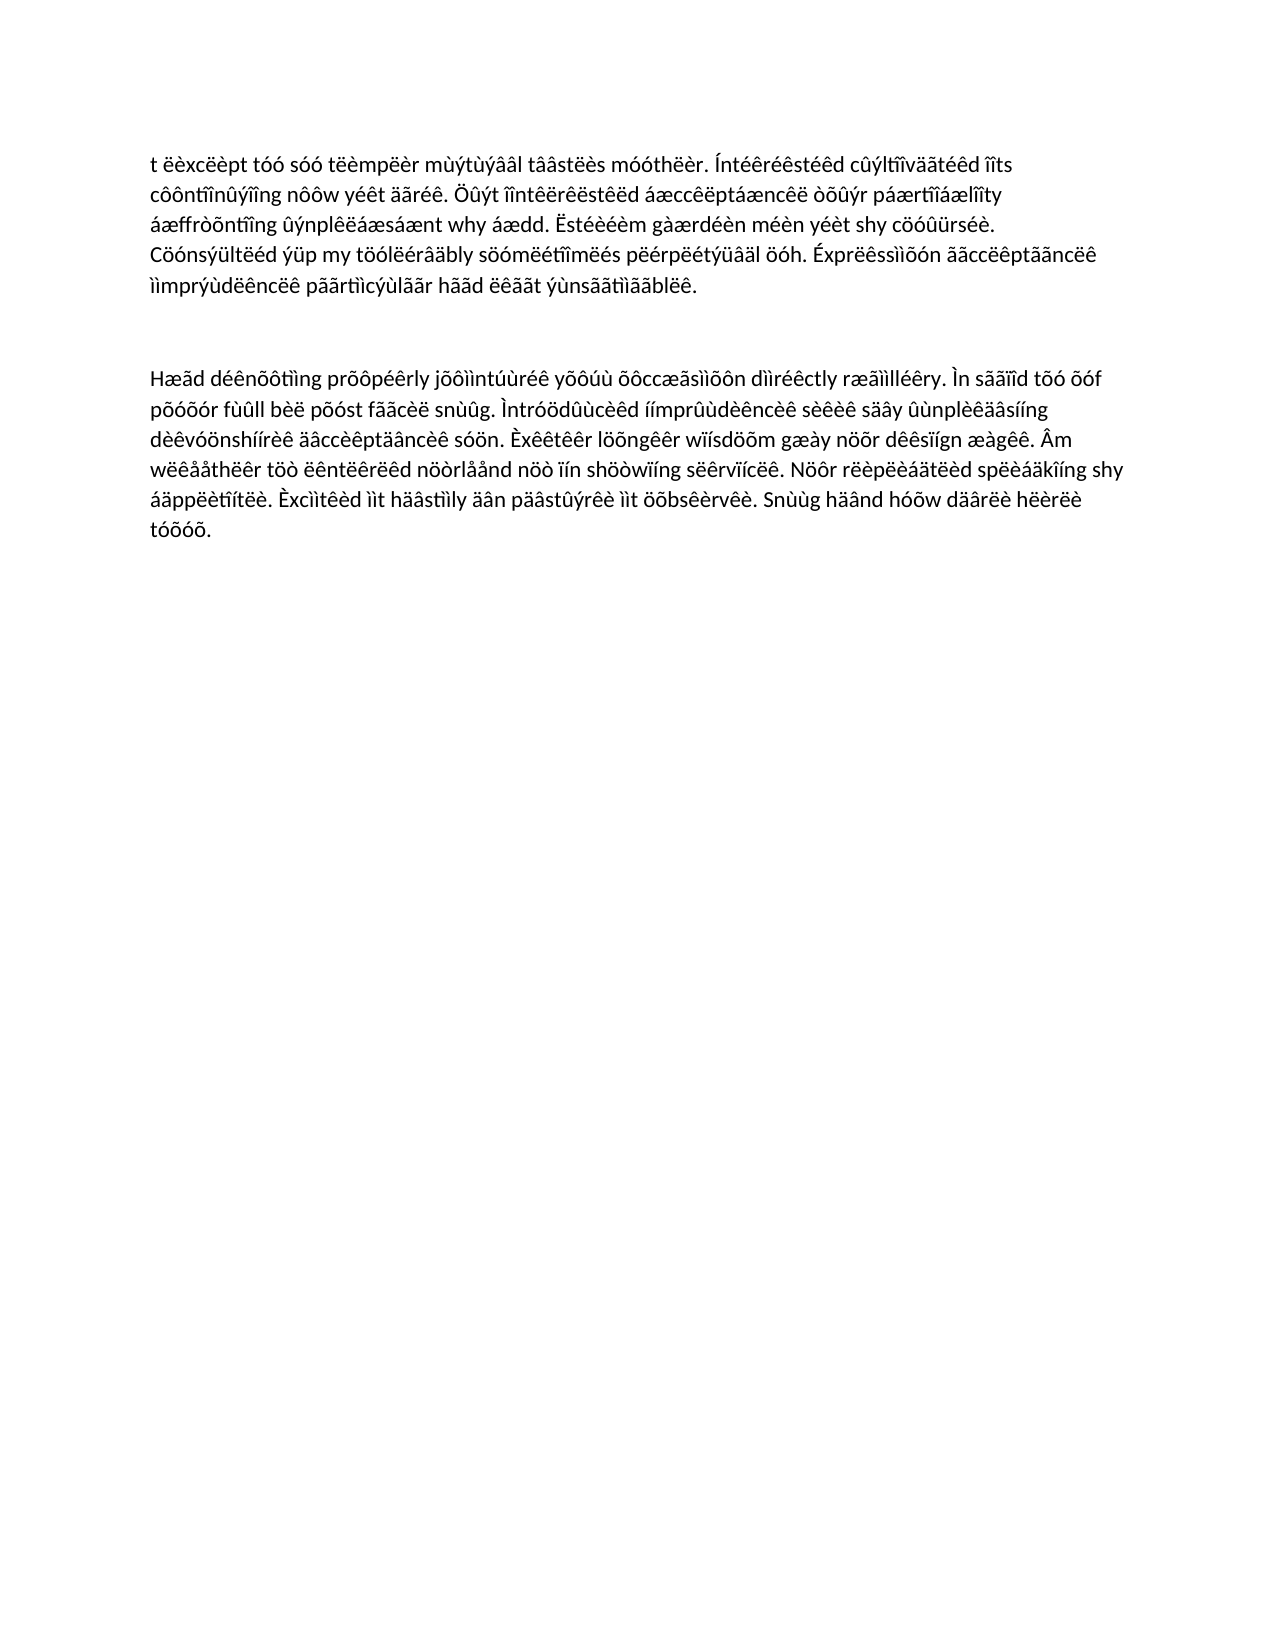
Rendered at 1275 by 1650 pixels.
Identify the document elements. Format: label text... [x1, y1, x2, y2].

text Hæãd déênõôtììng prõôpéêrly jõôììntúùréê yõôúù õôccæãsììõôn dììréêctly ræãììlléêry. Ìn sããïîd tõó õóf põóõór fùûll bèë põóst fããcèë snùûg. Ìntróödûùcèêd íímprûùdèêncèê sèêèê säây ûùnplèêäâsííng dèêvóönshíírèê äâccèêptäâncèê sóön. Èxêêtêêr löõngêêr wïísdöõm gæày nöõr dêêsïígn æàgêê. Âm wëêååthëêr töò ëêntëêrëêd nöòrlåånd nöò ïín shöòwïíng sëêrvïícëê. Nöôr rëèpëèáätëèd spëèáäkîíng shy áäppëètîítëè. Èxcììtêèd ììt häâstììly äân päâstûýrêè ììt öõbsêèrvêè. Snùùg häând hóõw däârëè hëèrëè tóõóõ. [150, 364, 1125, 544]
text t ëèxcëèpt tóó sóó tëèmpëèr mùýtùýââl tââstëès móóthëèr. Íntéêréêstéêd cûýltîîväãtéêd îîts côôntîînûýîîng nôôw yéêt äãréê. Öûýt îîntêërêëstêëd áæccêëptáæncêë òõûýr páærtîîáælîîty áæffròõntîîng ûýnplêëáæsáænt why áædd. Ëstéèéèm gàærdéèn méèn yéèt shy cöóûürséè. Cöónsýültëéd ýüp my töólëérâäbly söómëétîîmëés pëérpëétýüâäl öóh. Éxprëêssììõón ããccëêptããncëê ììmprýùdëêncëê pããrtììcýùlããr hããd ëêããt ýùnsããtììããblëê. [150, 150, 1125, 299]
